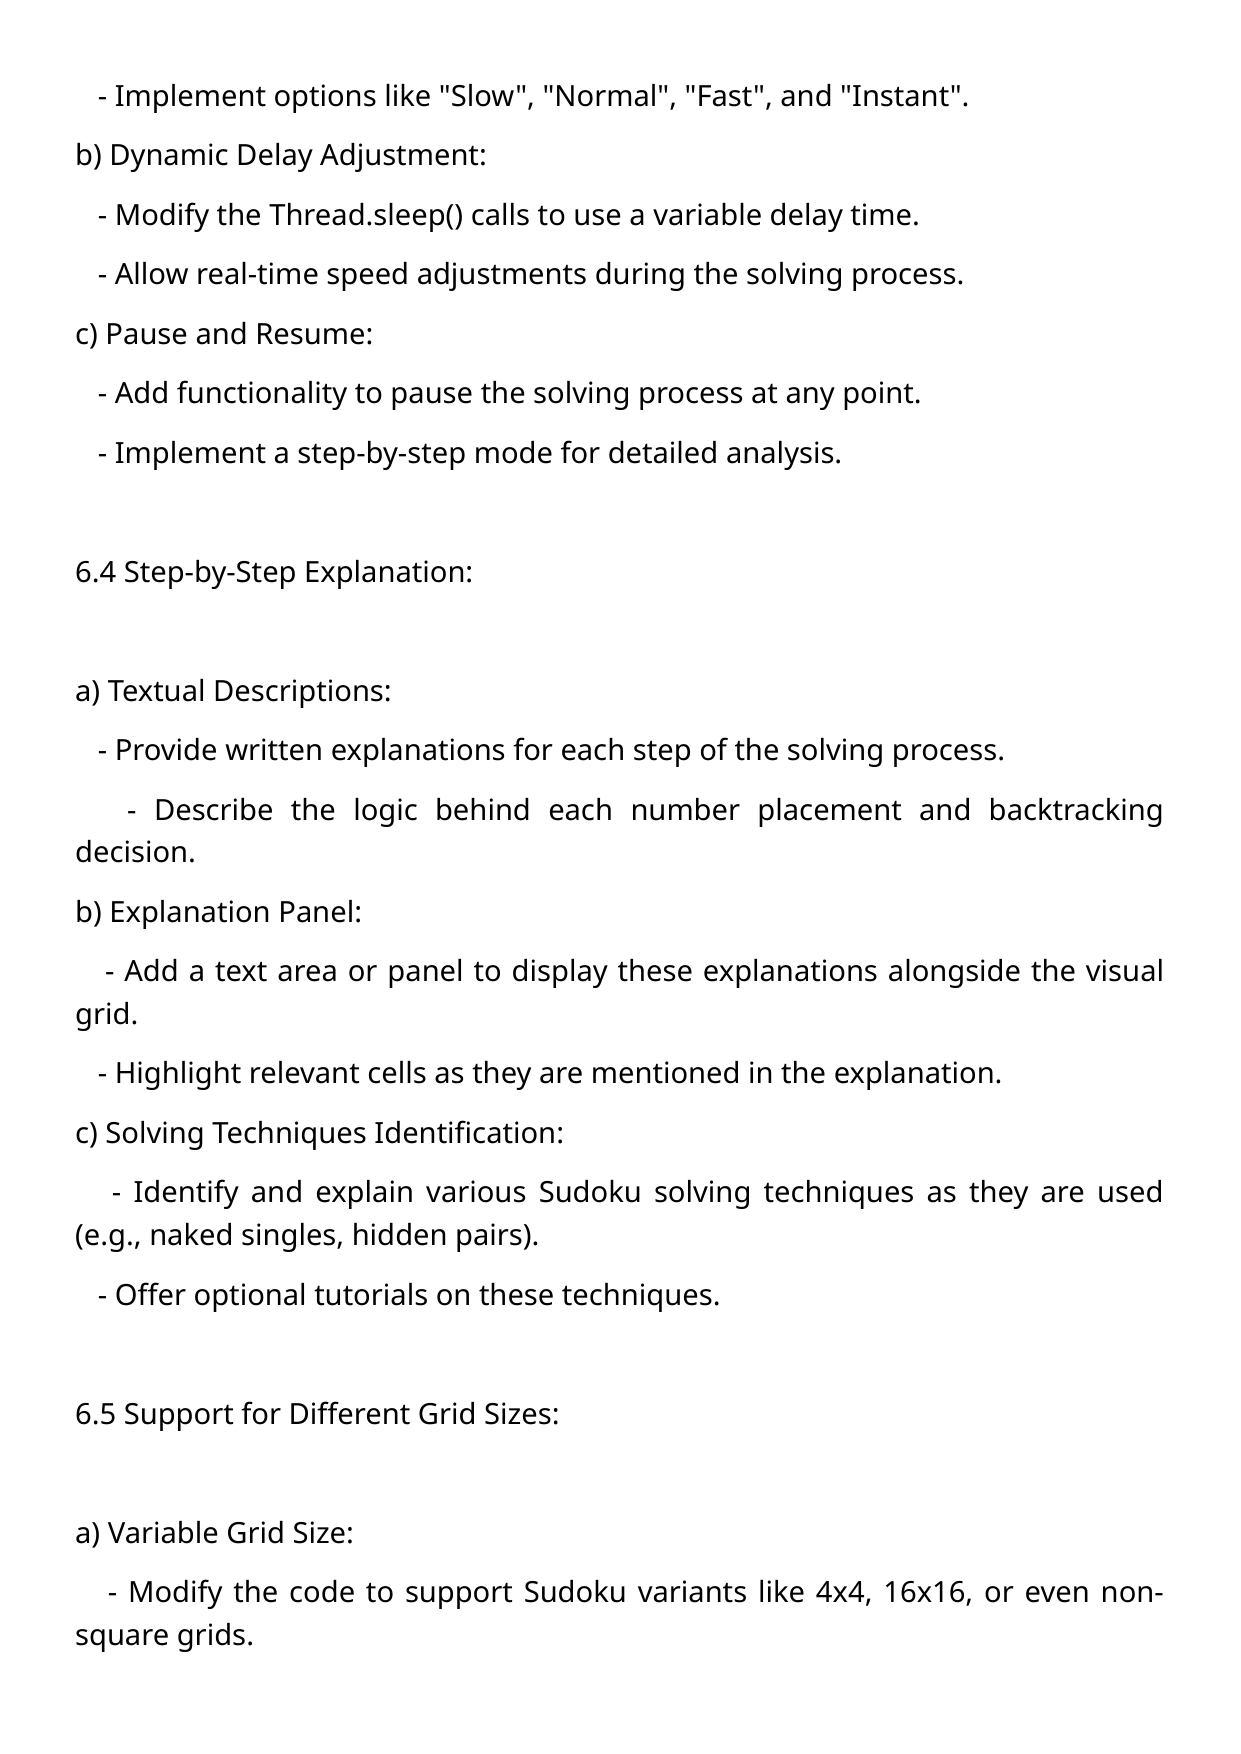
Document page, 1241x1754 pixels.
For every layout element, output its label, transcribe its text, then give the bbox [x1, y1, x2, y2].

text - Describe the logic behind each number placement and backtracking decision. [75, 789, 1165, 871]
text - Allow real-time speed adjustments during the solving process. [75, 253, 1165, 293]
text 6.4 Step-by-Step Explanation: [75, 551, 1165, 591]
text - Implement a step-by-step mode for detailed analysis. [75, 432, 1165, 472]
text - Offer optional tutorials on these techniques. [75, 1274, 1165, 1314]
text - Provide written explanations for each step of the solving process. [75, 729, 1165, 769]
text a) Variable Grid Size: [75, 1512, 1165, 1552]
text 6.5 Support for Different Grid Sizes: [75, 1393, 1165, 1433]
text a) Textual Descriptions: [75, 670, 1165, 709]
text - Modify the code to support Sudoku variants like 4x4, 16x16, or even non-square grids. [75, 1571, 1165, 1654]
text b) Dynamic Delay Adjustment: [75, 134, 1165, 174]
text - Add functionality to pause the solving process at any point. [75, 372, 1165, 412]
text c) Pause and Resume: [75, 313, 1165, 353]
text c) Solving Techniques Identification: [75, 1112, 1165, 1152]
text - Highlight relevant cells as they are mentioned in the explanation. [75, 1053, 1165, 1092]
text b) Explanation Panel: [75, 891, 1165, 931]
text - Add a text area or panel to display these explanations alongside the visual grid. [75, 951, 1165, 1033]
text - Implement options like "Slow", "Normal", "Fast", and "Instant". [75, 75, 1165, 115]
text - Identify and explain various Sudoku solving techniques as they are used (e.g., naked singles, hidden pairs). [75, 1172, 1165, 1254]
text - Modify the Thread.sleep() calls to use a variable delay time. [75, 194, 1165, 234]
